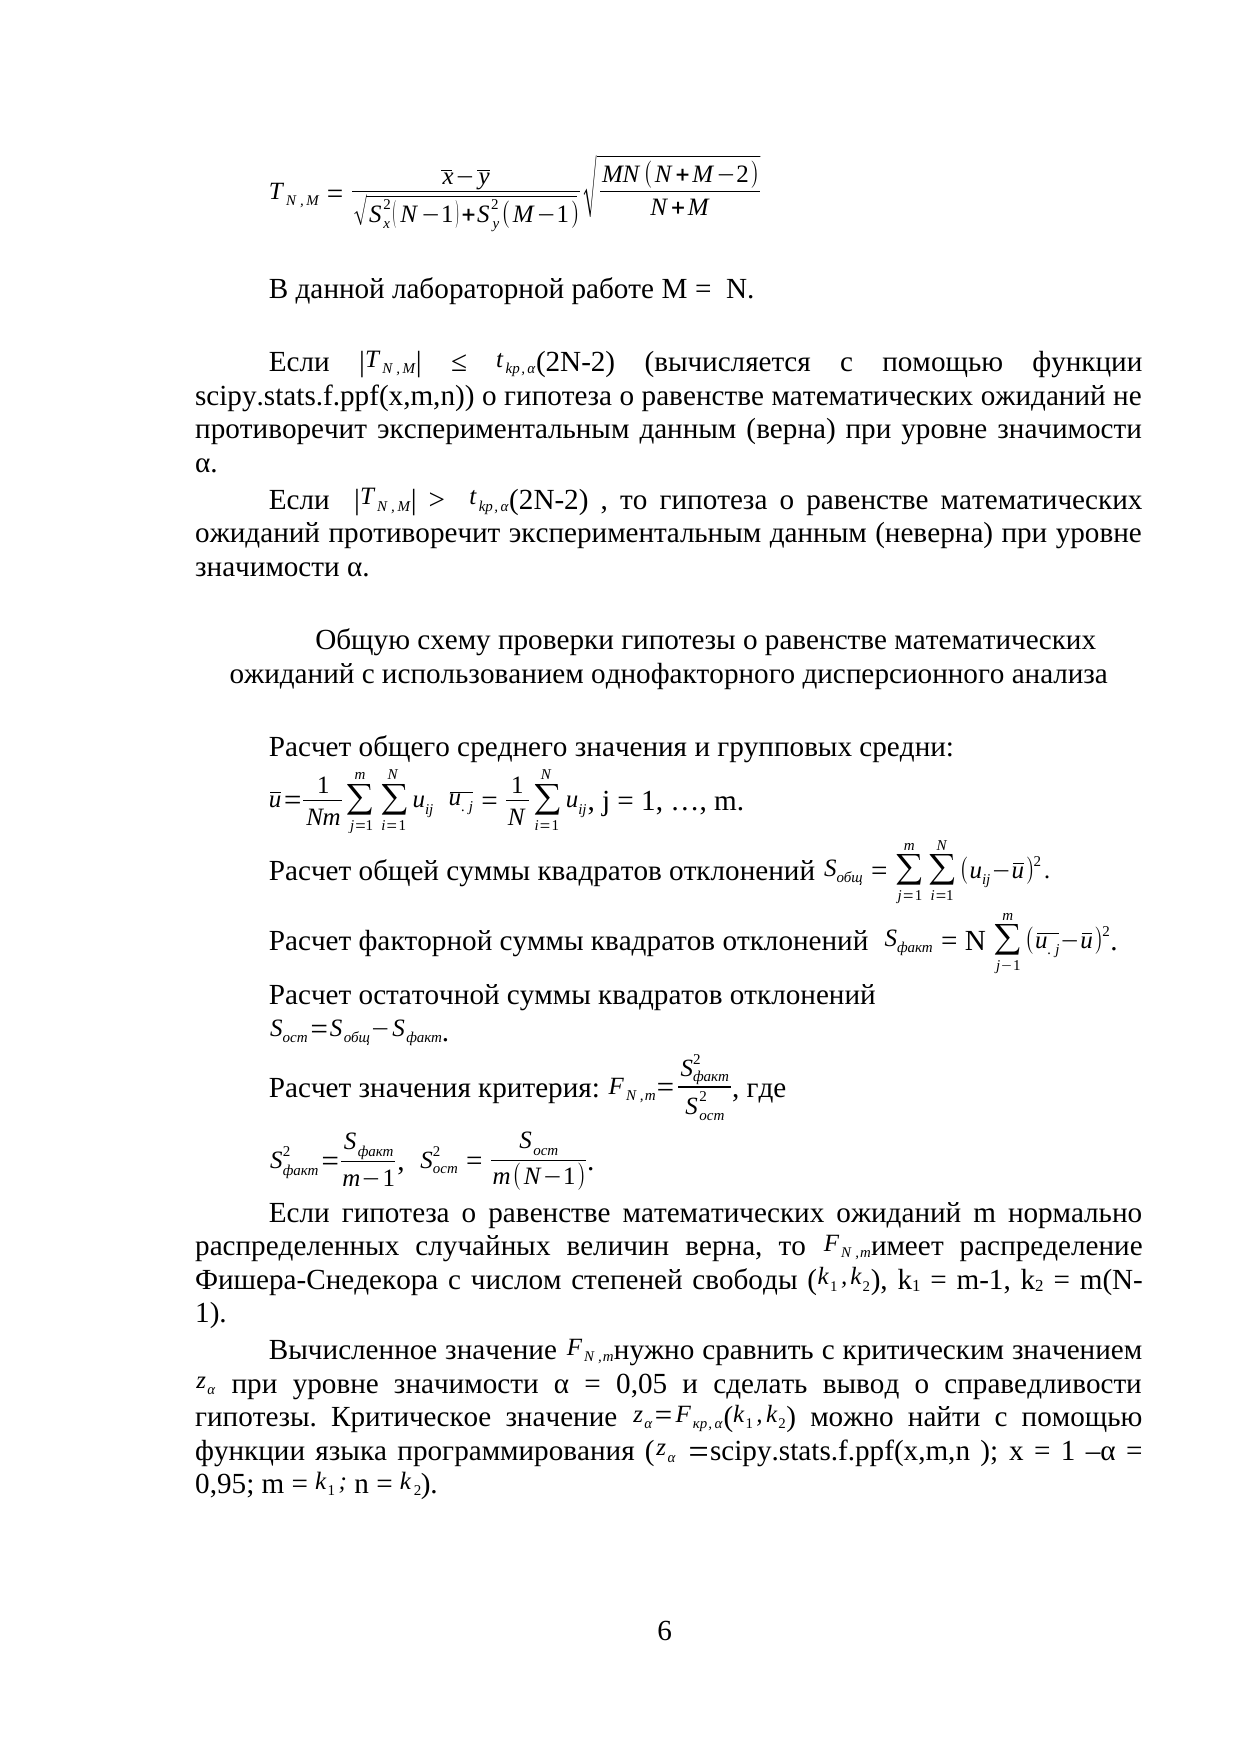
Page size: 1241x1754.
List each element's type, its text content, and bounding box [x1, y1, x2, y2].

text Если || ≤ (2N-2) (вычисляется с помощью функции scipy.stats.f.ppf(x,m,n)) о гипотеза о равенстве математических ожиданий не противоречит экспериментальным данным (верна) при уровне значимости α. [195, 344, 1143, 479]
text Расчет факторной суммы квадратов отклонений = N . [195, 907, 1143, 974]
text Если гипотеза о равенстве математических ожиданий m нормально распределенных случайных величин верна, то имеет распределение Фишера-Снедекора с числом степеней свободы (), k1 = m-1, k2 = m(N-1). [195, 1195, 1143, 1329]
text В данной лабораторной работе M = N. [195, 271, 1143, 305]
text Расчет общей суммы квадратов отклонений = [195, 836, 1143, 903]
text Если || > (2N-2) , то гипотеза о равенстве математических ожиданий противоречит экспериментальным данным (неверна) при уровне значимости α. [195, 482, 1143, 582]
text . [195, 1014, 1143, 1047]
text , = . [195, 1127, 1143, 1192]
text Вычисленное значение нужно сравнить c критическим значением при уровне значимости α = 0,05 и сделать вывод о справедливости гипотезы. Критическое значение () можно найти с помощью функции языка программирования ( scipy.stats.f.ppf(x,m,n ); x = 1 –α = 0,95; m = n = ). [195, 1332, 1143, 1500]
text Расчет общего среднего значения и групповых средни: [195, 729, 1143, 763]
text = , j = 1, …, m. [195, 766, 1143, 833]
text Общую схему проверки гипотезы о равенстве математических ожиданий с использованием однофакторного дисперсионного анализа [195, 622, 1143, 689]
text = [195, 155, 1143, 231]
text Расчет остаточной суммы квадратов отклонений [195, 977, 1143, 1011]
text Расчет значения критерия: , где [195, 1050, 1143, 1124]
